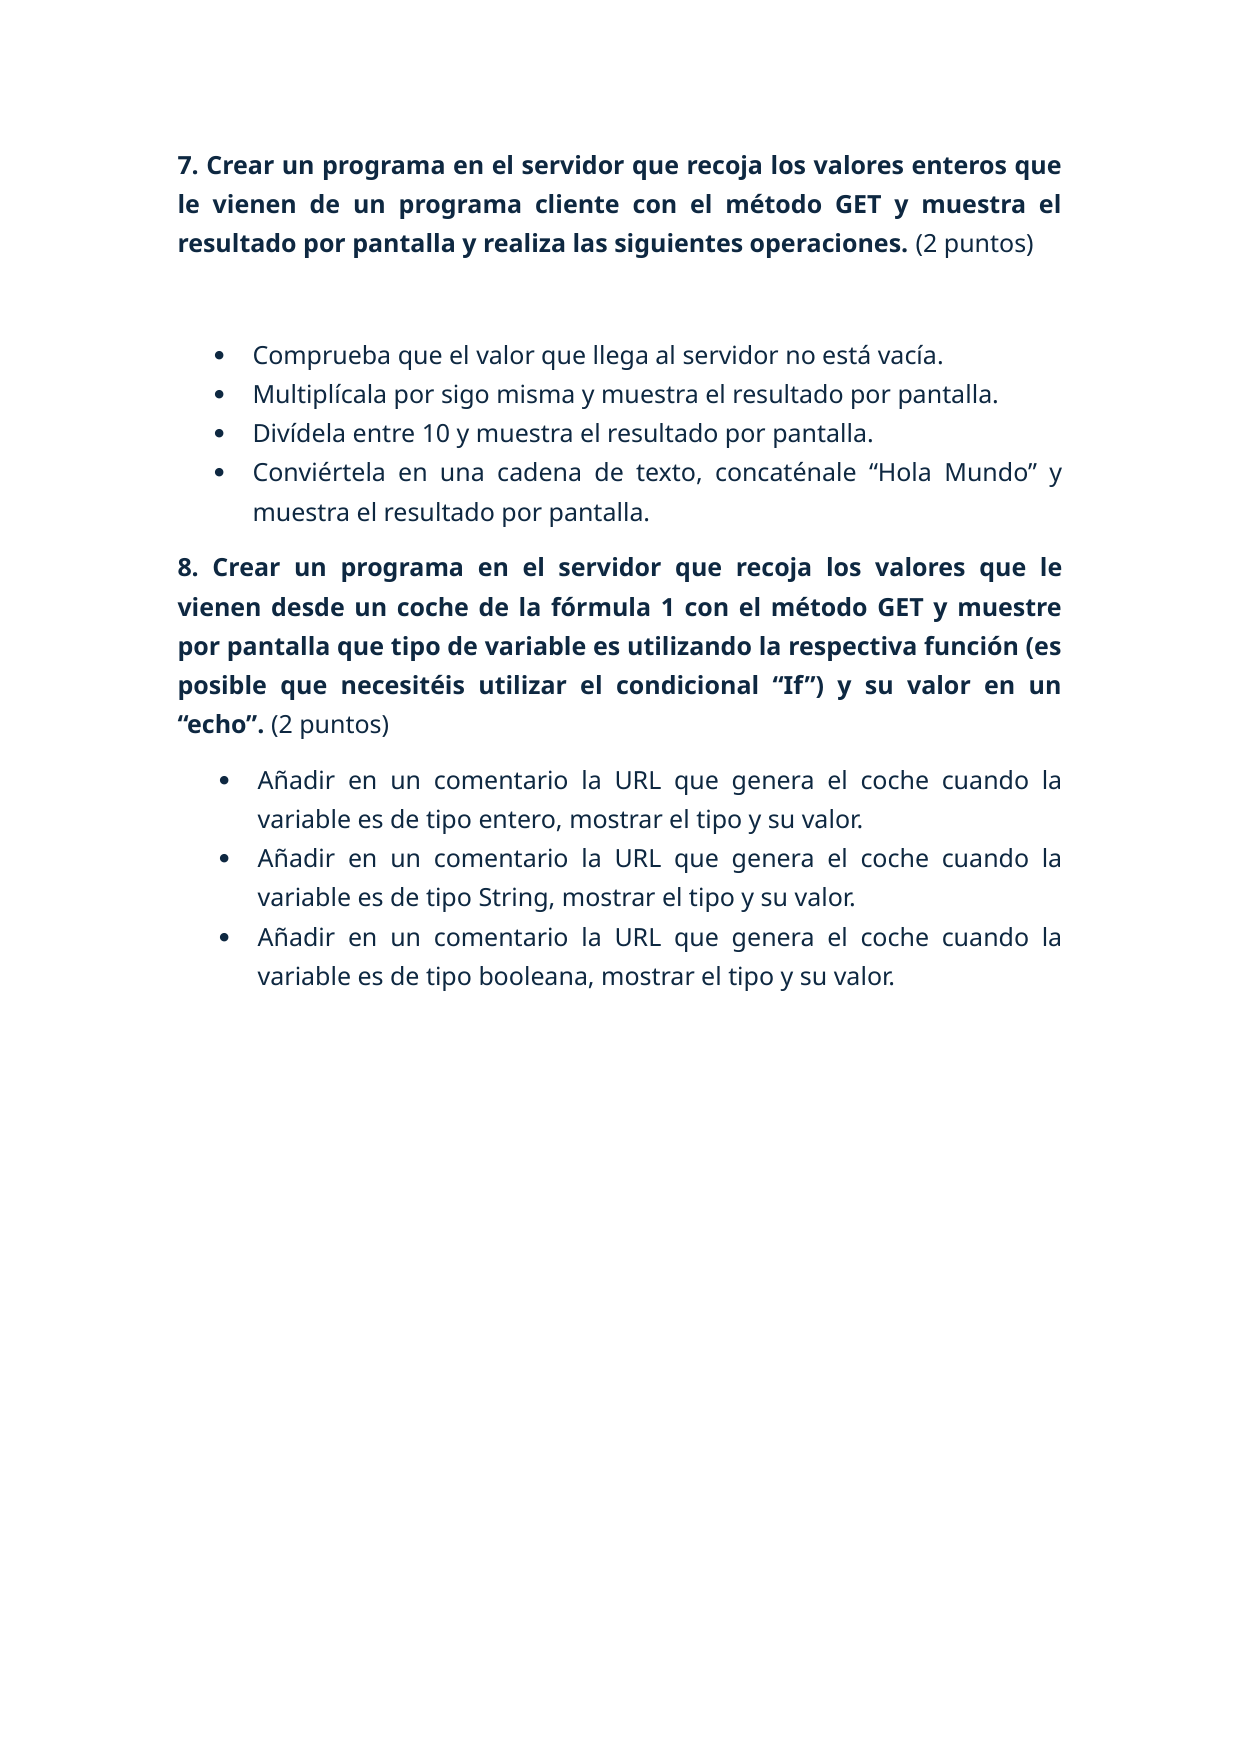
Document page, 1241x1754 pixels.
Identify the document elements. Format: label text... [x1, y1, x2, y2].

text 7. Crear un programa en el servidor que recoja los valores enteros que le vienen de un programa cliente con el método GET y muestra el resultado por pantalla y realiza las siguientes operaciones. (2 puntos) [177, 148, 1063, 260]
list Comprueba que el valor que llega al servidor no está vacía. [215, 338, 1063, 372]
text 8. Crear un programa en el servidor que recoja los valores que le vienen desde un coche de la fórmula 1 con el método GET y muestre por pantalla que tipo de variable es utilizando la respectiva función (es posible que necesitéis utilizar el condicional “If”) y su valor en un “echo”. (2 puntos) [177, 550, 1063, 741]
list Divídela entre 10 y muestra el resultado por pantalla. [215, 416, 1063, 450]
list Conviértela en una cadena de texto, concaténale “Hola Mundo” y muestra el resultado por pantalla. [215, 455, 1063, 528]
list Añadir en un comentario la URL que genera el coche cuando la variable es de tipo booleana, mostrar el tipo y su valor. [220, 919, 1063, 992]
list Añadir en un comentario la URL que genera el coche cuando la variable es de tipo String, mostrar el tipo y su valor. [220, 841, 1063, 914]
list Multiplícala por sigo misma y muestra el resultado por pantalla. [215, 377, 1063, 411]
list Añadir en un comentario la URL que genera el coche cuando la variable es de tipo entero, mostrar el tipo y su valor. [220, 763, 1063, 836]
